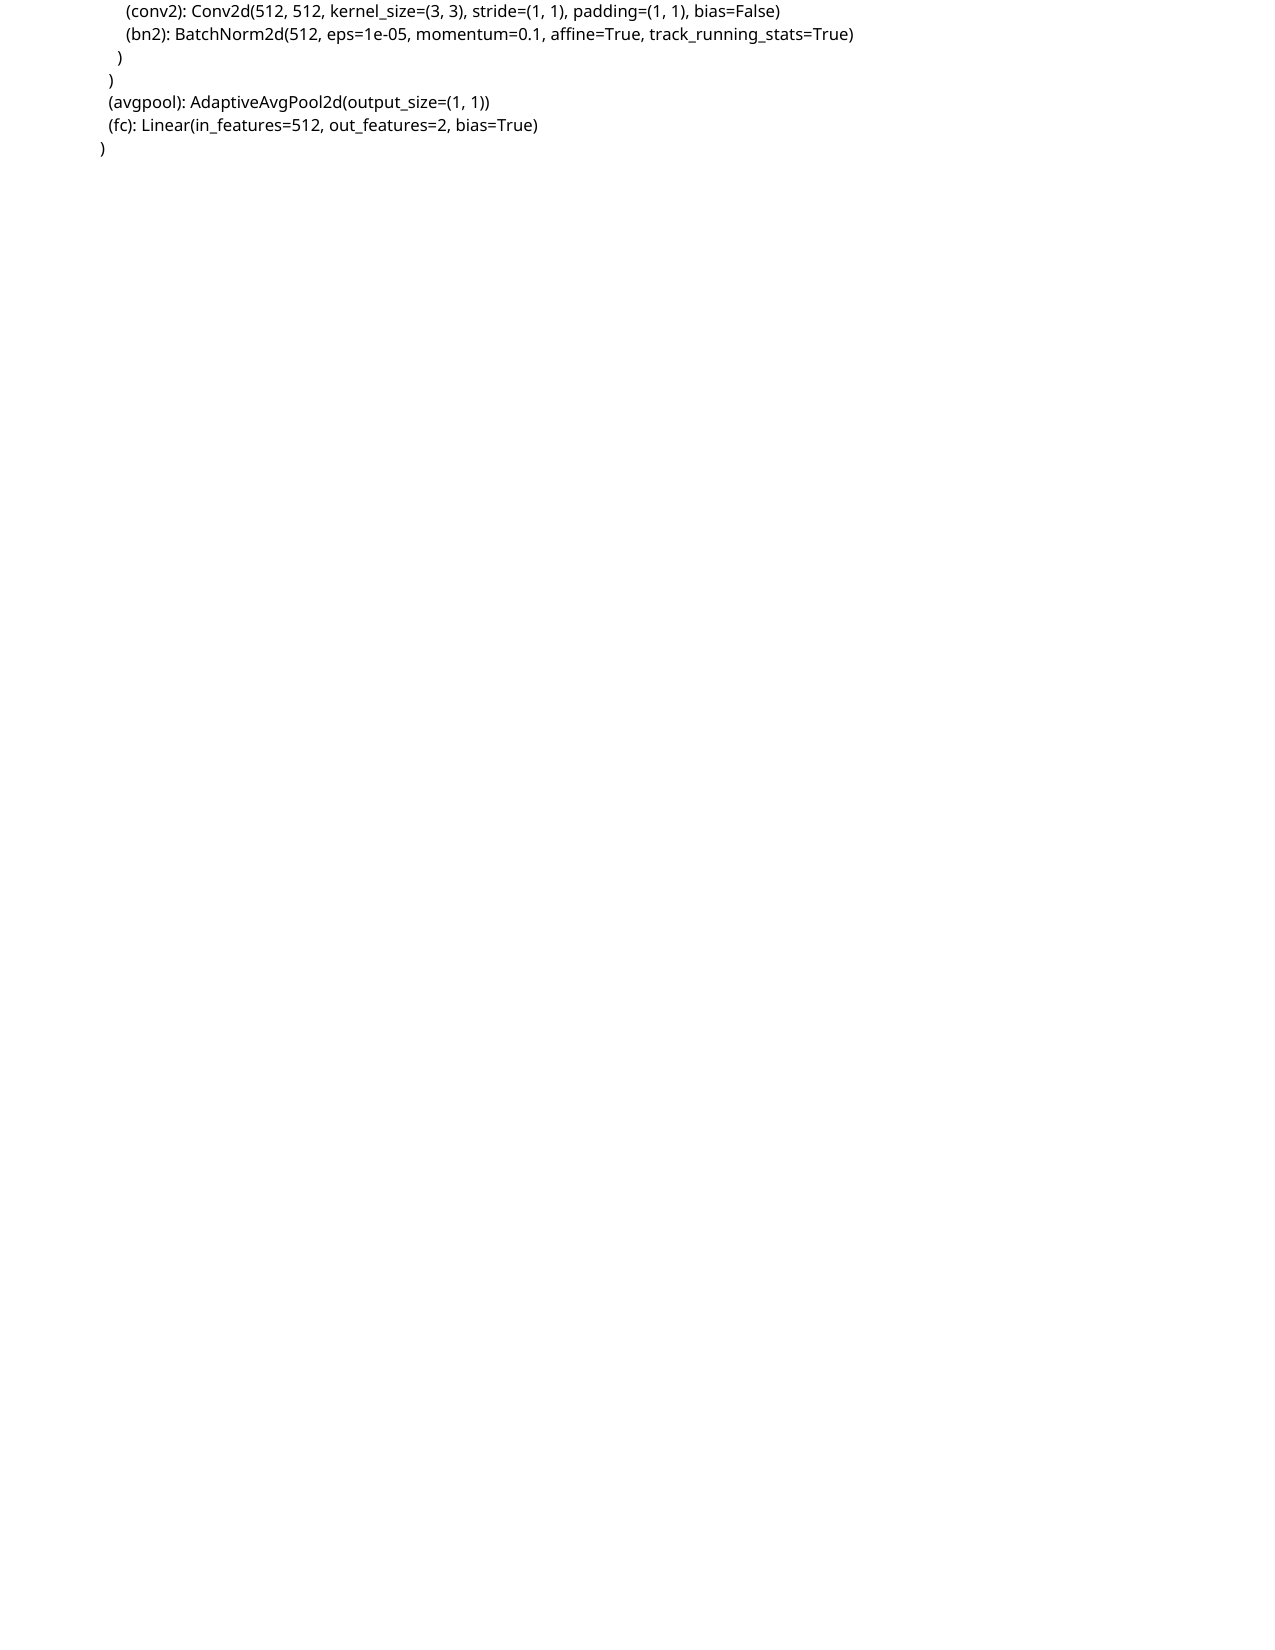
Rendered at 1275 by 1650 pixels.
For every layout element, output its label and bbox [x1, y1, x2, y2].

text [100, 0, 1096, 190]
